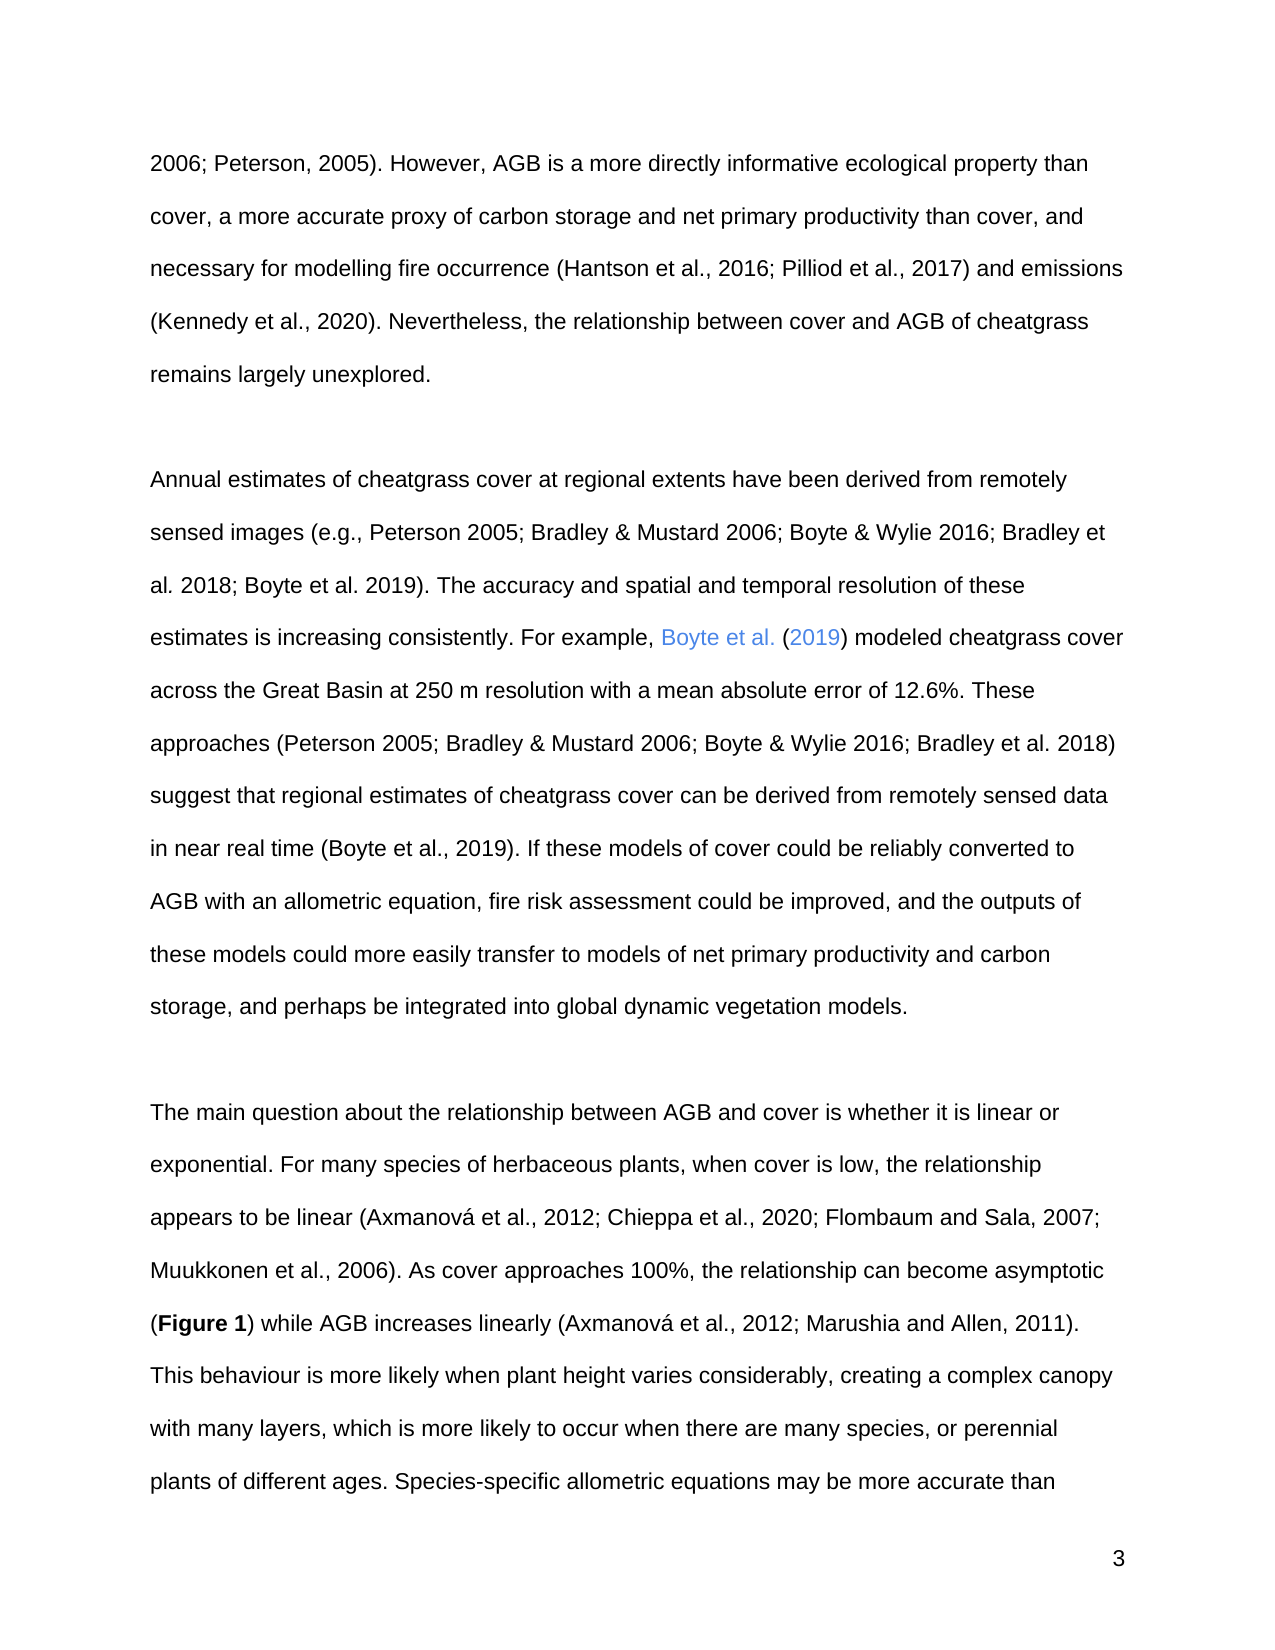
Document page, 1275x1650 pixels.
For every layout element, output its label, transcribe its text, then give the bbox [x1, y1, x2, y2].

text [150, 150, 1125, 387]
text Annual estimates of cheatgrass cover at regional extents have been derived from remotely sensed images (e.g., Peterson 2005; Bradley & Mustard 2006; Boyte & Wylie 2016; Bradley et al. 2018; Boyte et al. 2019). The accuracy and spatial and temporal resolution of these estimates is increasing consistently. For example, Boyte et al. (2019) modeled cheatgrass cover across the Great Basin at 250 m resolution with a mean absolute error of 12.6%. These approaches (Peterson 2005; Bradley & Mustard 2006; Boyte & Wylie 2016; Bradley et al. 2018) suggest that regional estimates of cheatgrass cover can be derived from remotely sensed data in near real time (Boyte et al., 2019). If these models of cover could be reliably converted to AGB with an allometric equation, fire risk assessment could be improved, and the outputs of these models could more easily transfer to models of net primary productivity and carbon storage, and perhaps be integrated into global dynamic vegetation models. [150, 466, 1125, 1020]
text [150, 1099, 1125, 1494]
